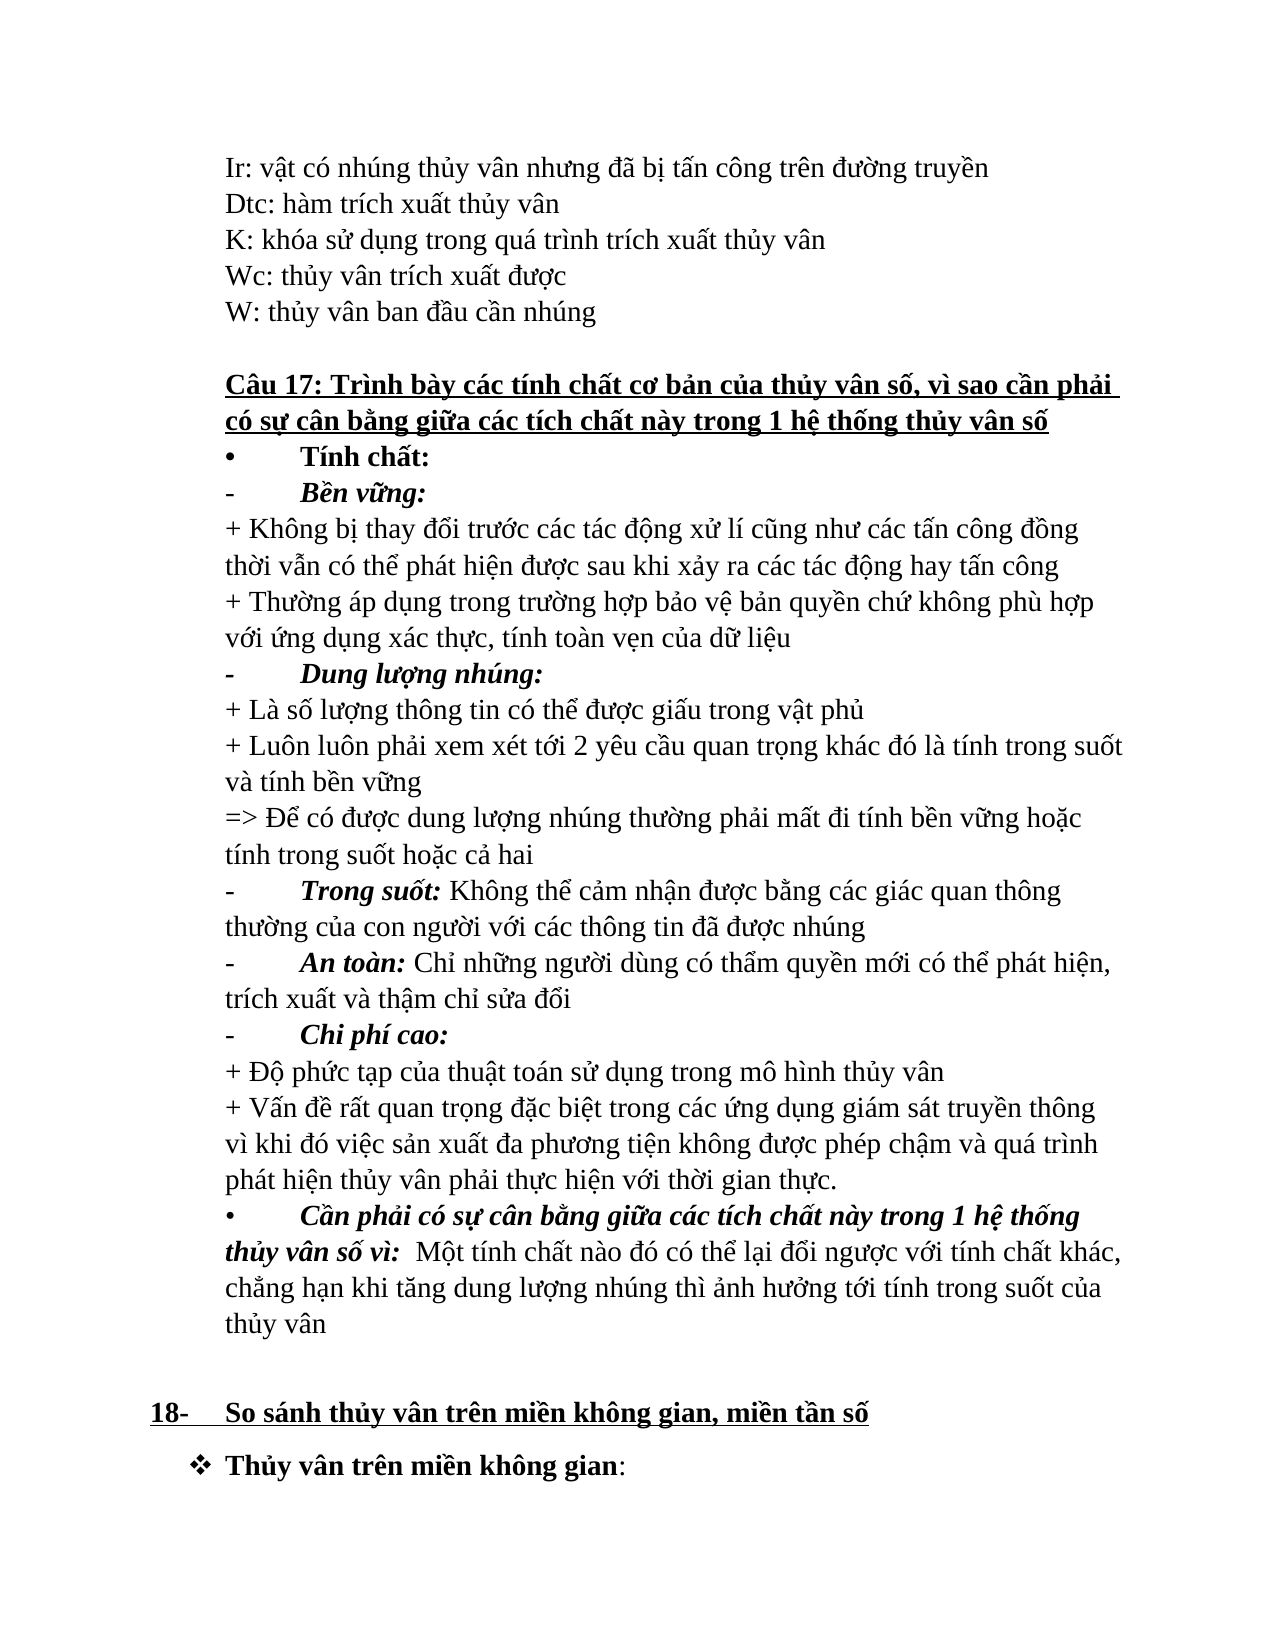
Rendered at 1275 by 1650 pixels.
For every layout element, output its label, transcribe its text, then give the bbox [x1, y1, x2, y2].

list Câu 17: Trình bày các tính chất cơ bản của thủy vân số, vì sao cần phải có sự cân bằng giữa các tích chất này trong 1 hệ thống thủy vân số [225, 367, 1125, 437]
list • Cần phải có sự cân bằng giữa các tích chất này trong 1 hệ thống thủy vân số vì: Một tính chất nào đó có thể lại đổi ngược với tính chất khác, chẳng hạn khi tăng dung lượng nhúng thì ảnh hưởng tới tính trong suốt của thủy vân [225, 1198, 1125, 1340]
text 18- So sánh thủy vân trên miền không gian, miền tần số [150, 1396, 1125, 1429]
list Dtc: hàm trích xuất thủy vân [225, 186, 1125, 220]
list => Để có được dung lượng nhúng thường phải mất đi tính bền vững hoặc tính trong suốt hoặc cả hai [225, 801, 1125, 870]
list - An toàn: Chỉ những người dùng có thẩm quyền mới có thể phát hiện, trích xuất và thậm chỉ sửa đổi [225, 945, 1125, 1015]
list Thủy vân trên miền không gian: [187, 1448, 1125, 1482]
list - Chi phí cao: [225, 1017, 1125, 1051]
list Ir: vật có nhúng thủy vân nhưng đã bị tấn công trên đường truyền [225, 150, 1125, 183]
list + Vấn đề rất quan trọng đặc biệt trong các ứng dụng giám sát truyền thông vì khi đó việc sản xuất đa phương tiện không được phép chậm và quá trình phát hiện thủy vân phải thực hiện với thời gian thực. [225, 1090, 1125, 1196]
list K: khóa sử dụng trong quá trình trích xuất thủy vân [225, 222, 1125, 256]
list + Luôn luôn phải xem xét tới 2 yêu cầu quan trọng khác đó là tính trong suốt và tính bền vững [225, 728, 1125, 798]
list + Không bị thay đổi trước các tác động xử lí cũng như các tấn công đồng thời vẫn có thể phát hiện được sau khi xảy ra các tác động hay tấn công [225, 511, 1125, 581]
list - Bền vững: [225, 475, 1125, 509]
list W: thủy vân ban đầu cần nhúng [225, 294, 1125, 328]
list • Tính chất: [225, 439, 1125, 473]
list + Độ phức tạp của thuật toán sử dụng trong mô hình thủy vân [225, 1054, 1125, 1087]
list - Dung lượng nhúng: [225, 656, 1125, 689]
list Wc: thủy vân trích xuất được [225, 258, 1125, 292]
list + Là số lượng thông tin có thể được giấu trong vật phủ [225, 692, 1125, 726]
list + Thường áp dụng trong trường hợp bảo vệ bản quyền chứ không phù hợp với ứng dụng xác thực, tính toàn vẹn của dữ liệu [225, 584, 1125, 653]
list - Trong suốt: Không thể cảm nhận được bằng các giác quan thông thường của con người với các thông tin đã được nhúng [225, 873, 1125, 943]
